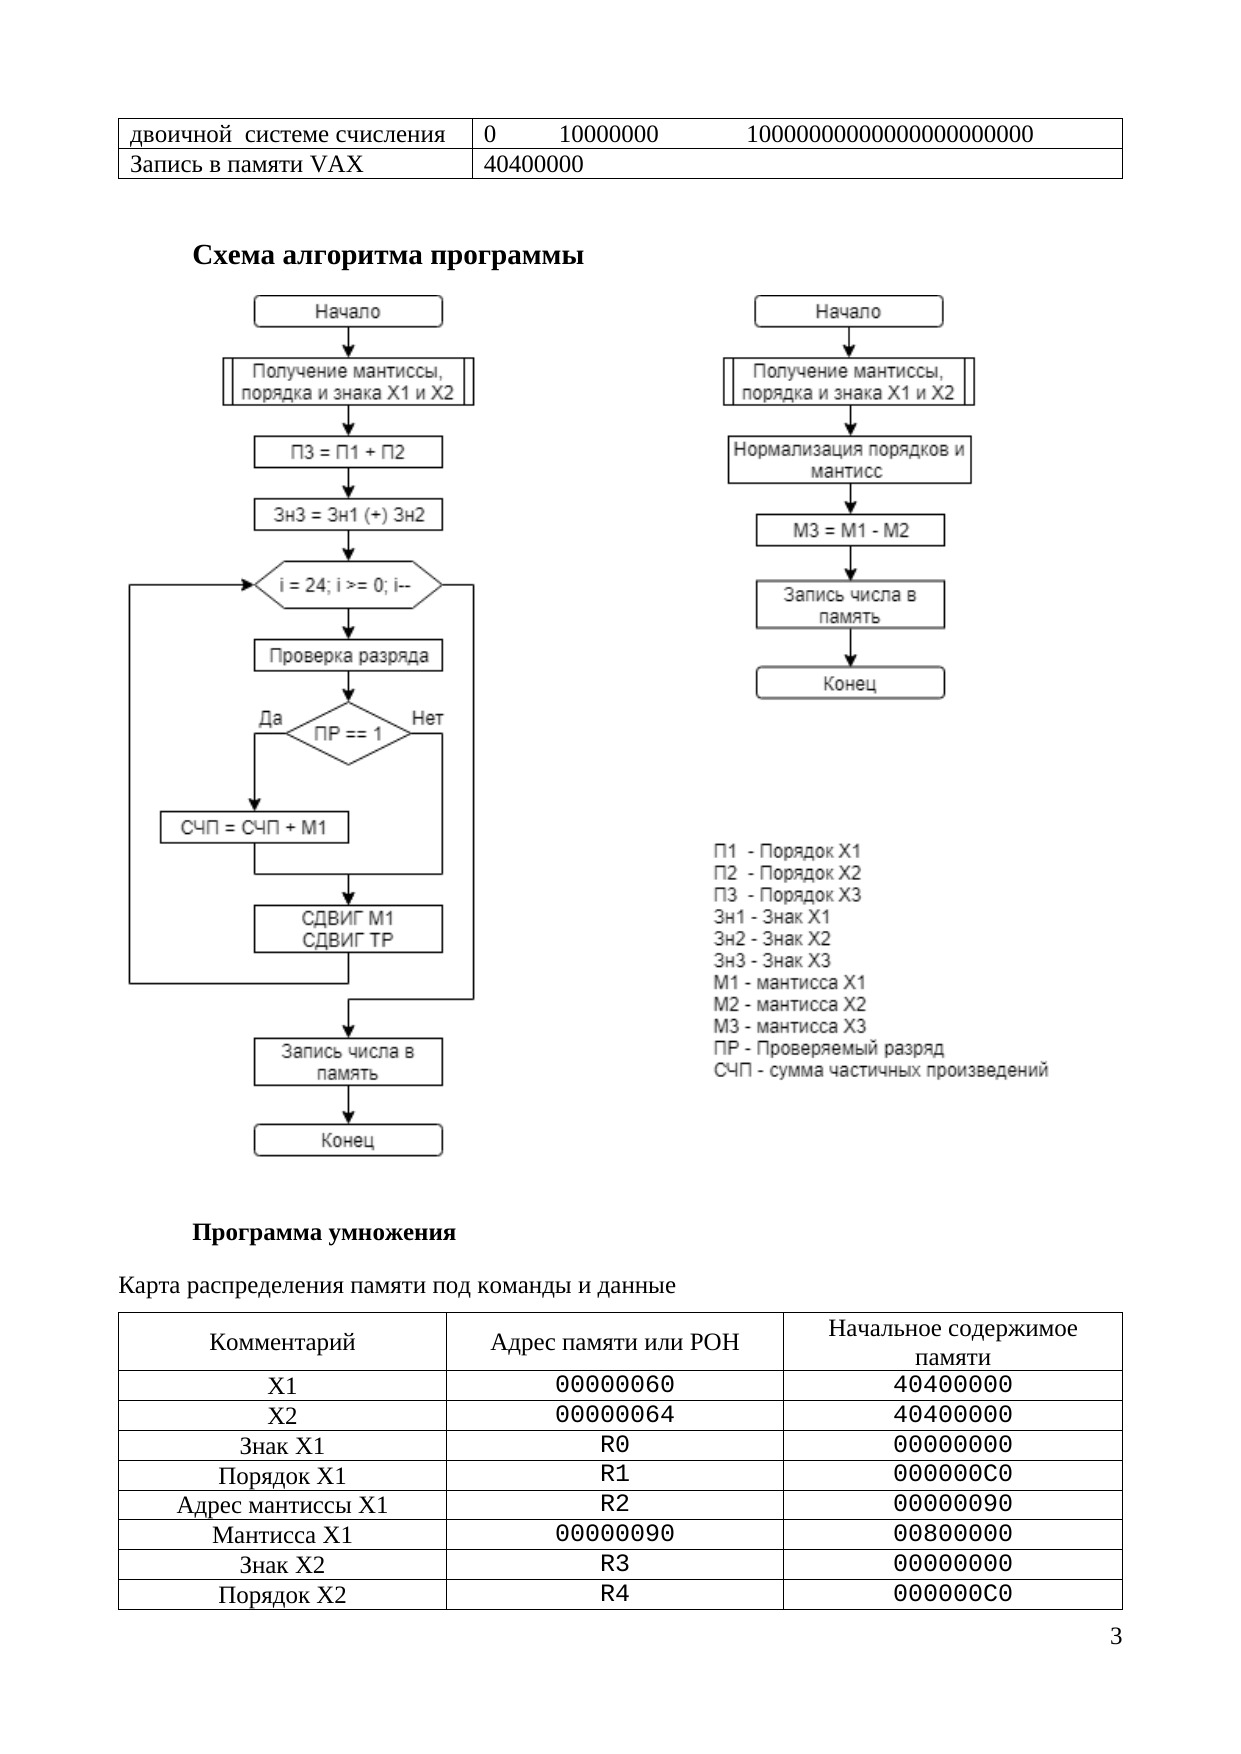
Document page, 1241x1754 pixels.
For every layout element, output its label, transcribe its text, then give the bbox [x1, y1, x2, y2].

table_header Адрес памяти или РОН [447, 1313, 783, 1370]
table_cell Запись в памяти VAX [119, 149, 472, 178]
table_cell Порядок X1 [119, 1461, 446, 1489]
table_cell Мантисса X1 [119, 1520, 446, 1549]
table_cell 00000000 [784, 1431, 1122, 1460]
text Карта распределения памяти под команды и данные [118, 1271, 1122, 1299]
text Схема алгоритма программы [118, 237, 1122, 271]
table_cell 000000C0 [784, 1580, 1122, 1609]
table_cell 00000000 [784, 1550, 1122, 1579]
table_cell X2 [119, 1401, 446, 1430]
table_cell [119, 119, 472, 148]
table_cell 40400000 [473, 149, 1122, 178]
table_cell 000000C0 [784, 1461, 1122, 1489]
table_cell 40400000 [784, 1401, 1122, 1430]
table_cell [473, 119, 1122, 148]
table_cell 00000090 [784, 1491, 1122, 1519]
table_cell 00000060 [447, 1371, 783, 1400]
table_cell Порядок X2 [119, 1580, 446, 1609]
table_header Начальное содержимое памяти [784, 1313, 1122, 1370]
table_cell 00800000 [784, 1520, 1122, 1549]
table_cell 40400000 [784, 1371, 1122, 1400]
table_cell Знак X1 [119, 1431, 446, 1460]
table_cell Знак X2 [119, 1550, 446, 1579]
table_cell R1 [447, 1461, 783, 1489]
table_cell Адрес мантиссы X1 [119, 1491, 446, 1519]
table_cell 00000090 [447, 1520, 783, 1549]
text Программа умножения [118, 1217, 1122, 1246]
table_cell X1 [119, 1371, 446, 1400]
table_cell 00000064 [447, 1401, 783, 1430]
table_cell R2 [447, 1491, 783, 1519]
table_cell R0 [447, 1431, 783, 1460]
table_cell R3 [447, 1550, 783, 1579]
table_cell R4 [447, 1580, 783, 1609]
table_header Комментарий [119, 1313, 446, 1370]
picture [118, 295, 1116, 1188]
